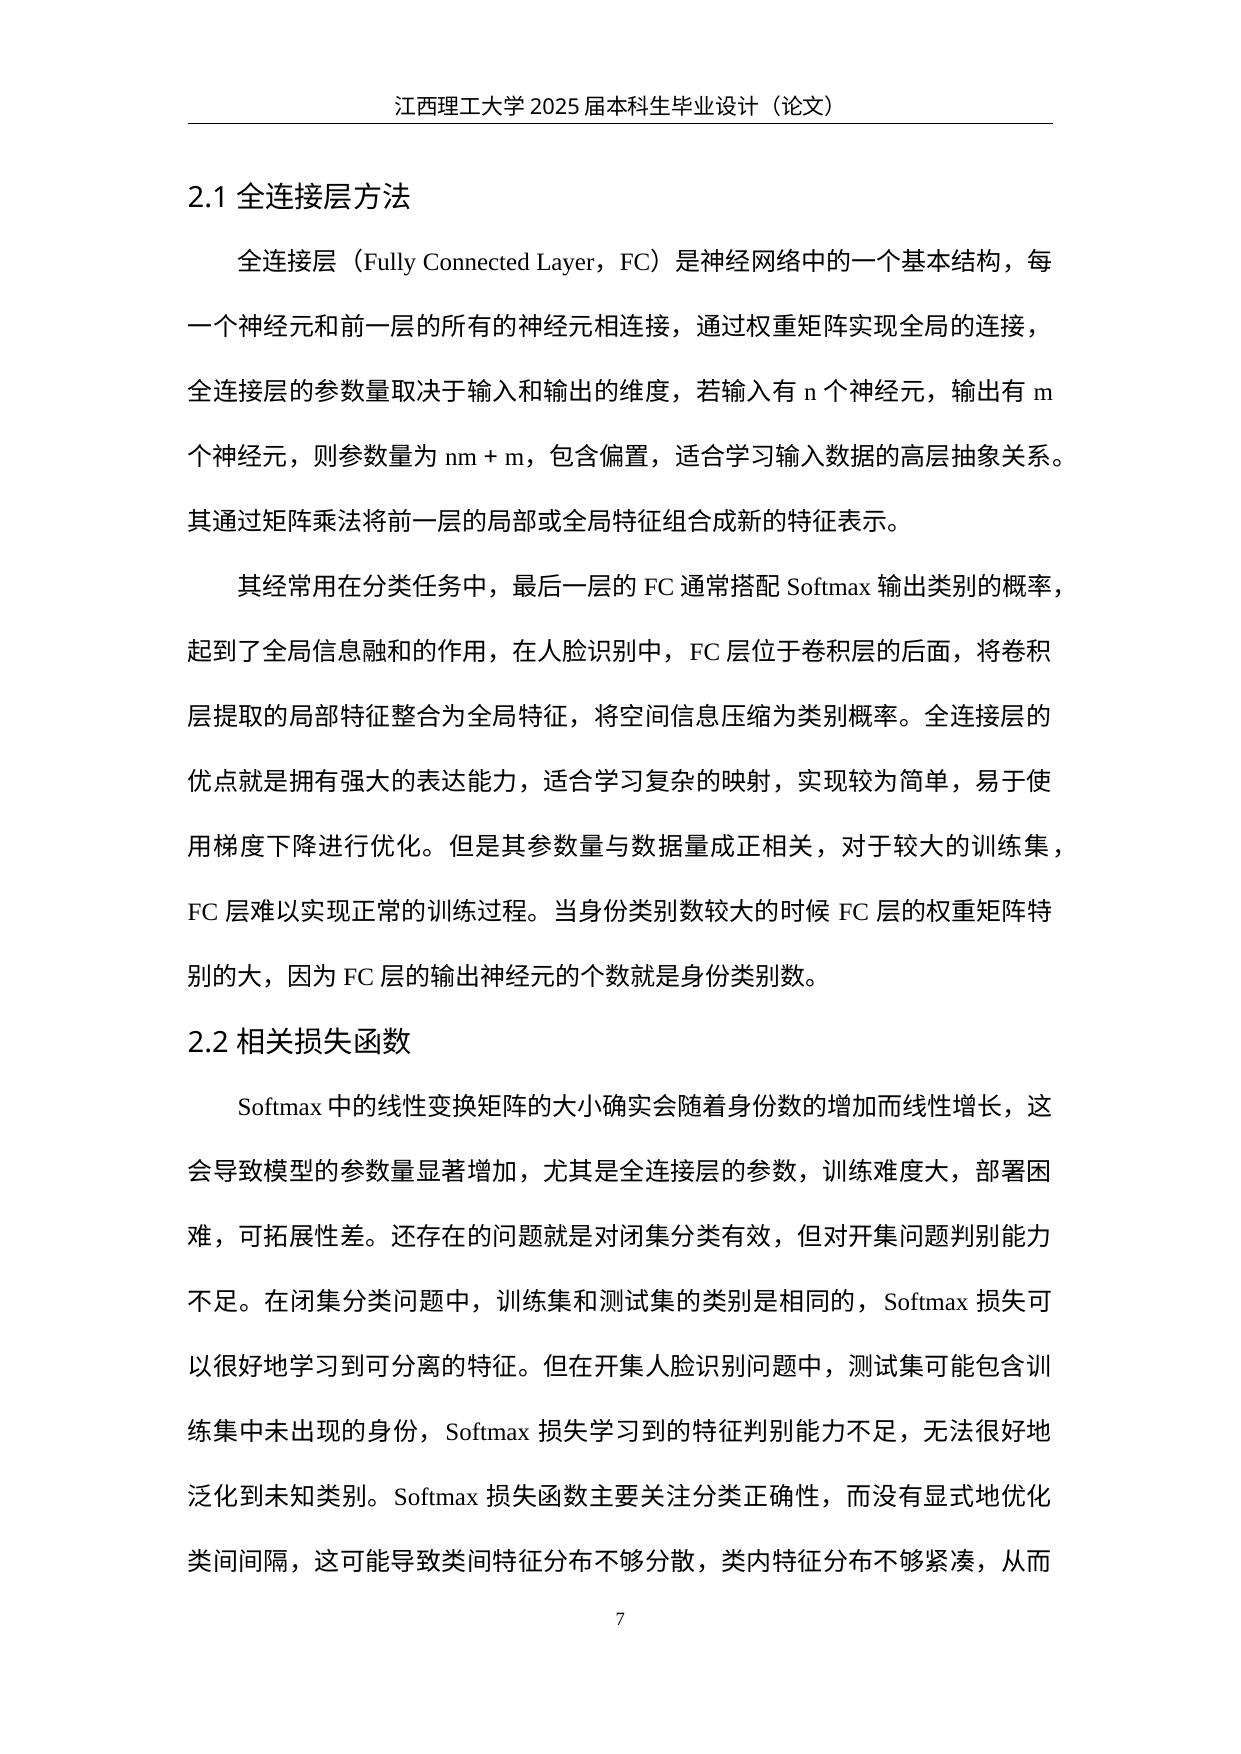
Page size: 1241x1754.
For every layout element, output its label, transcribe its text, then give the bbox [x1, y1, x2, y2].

text 2.2 相关损失函数 [187, 1007, 1053, 1072]
text 其经常用在分类任务中，最后一层的 FC 通常搭配 Softmax 输出类别的概率，起到了全局信息融和的作用，在人脸识别中，FC 层位于卷积层的后面，将卷积层提取的局部特征整合为全局特征，将空间信息压缩为类别概率。全连接层的优点就是拥有强大的表达能力，适合学习复杂的映射，实现较为简单，易于使用梯度下降进行优化。但是其参数量与数据量成正相关，对于较大的训练集，FC 层难以实现正常的训练过程。当身份类别数较大的时候 FC 层的权重矩阵特别的大，因为 FC 层的输出神经元的个数就是身份类别数。 [187, 552, 1053, 1007]
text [187, 1072, 1053, 1592]
text 2.1 全连接层方法 [187, 162, 1053, 227]
text 全连接层（Fully Connected Layer，FC）是神经网络中的一个基本结构，每一个神经元和前一层的所有的神经元相连接，通过权重矩阵实现全局的连接，全连接层的参数量取决于输入和输出的维度，若输入有 n 个神经元，输出有 m 个神经元，则参数量为 nm + m，包含偏置，适合学习输入数据的高层抽象关系。其通过矩阵乘法将前一层的局部或全局特征组合成新的特征表示。 [187, 227, 1053, 552]
